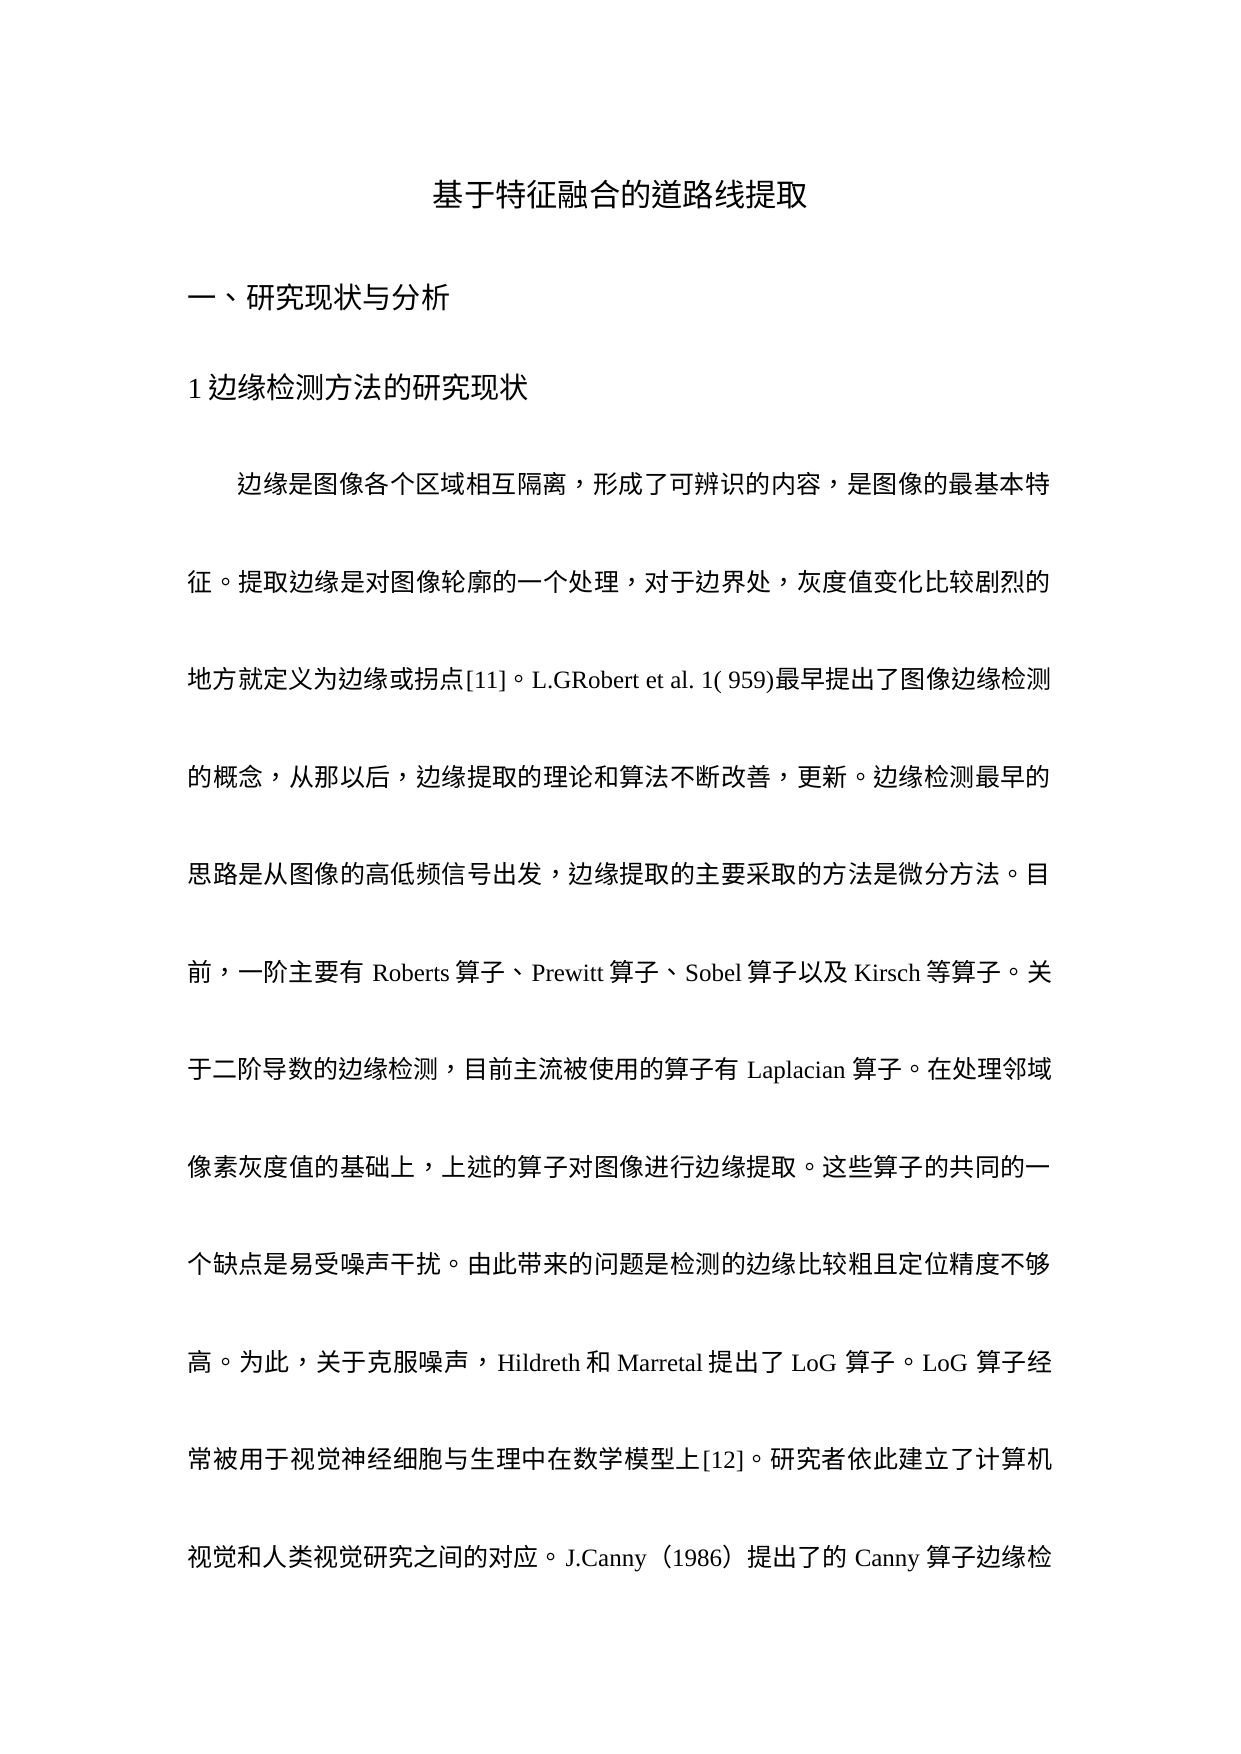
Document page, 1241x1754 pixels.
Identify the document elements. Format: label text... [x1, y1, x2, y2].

text 一、研究现状与分析 [187, 264, 1053, 329]
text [187, 452, 1053, 1589]
text 基于特征融合的道路线提取 [187, 162, 1053, 227]
text 1边缘检测方法的研究现状 [187, 354, 1053, 419]
